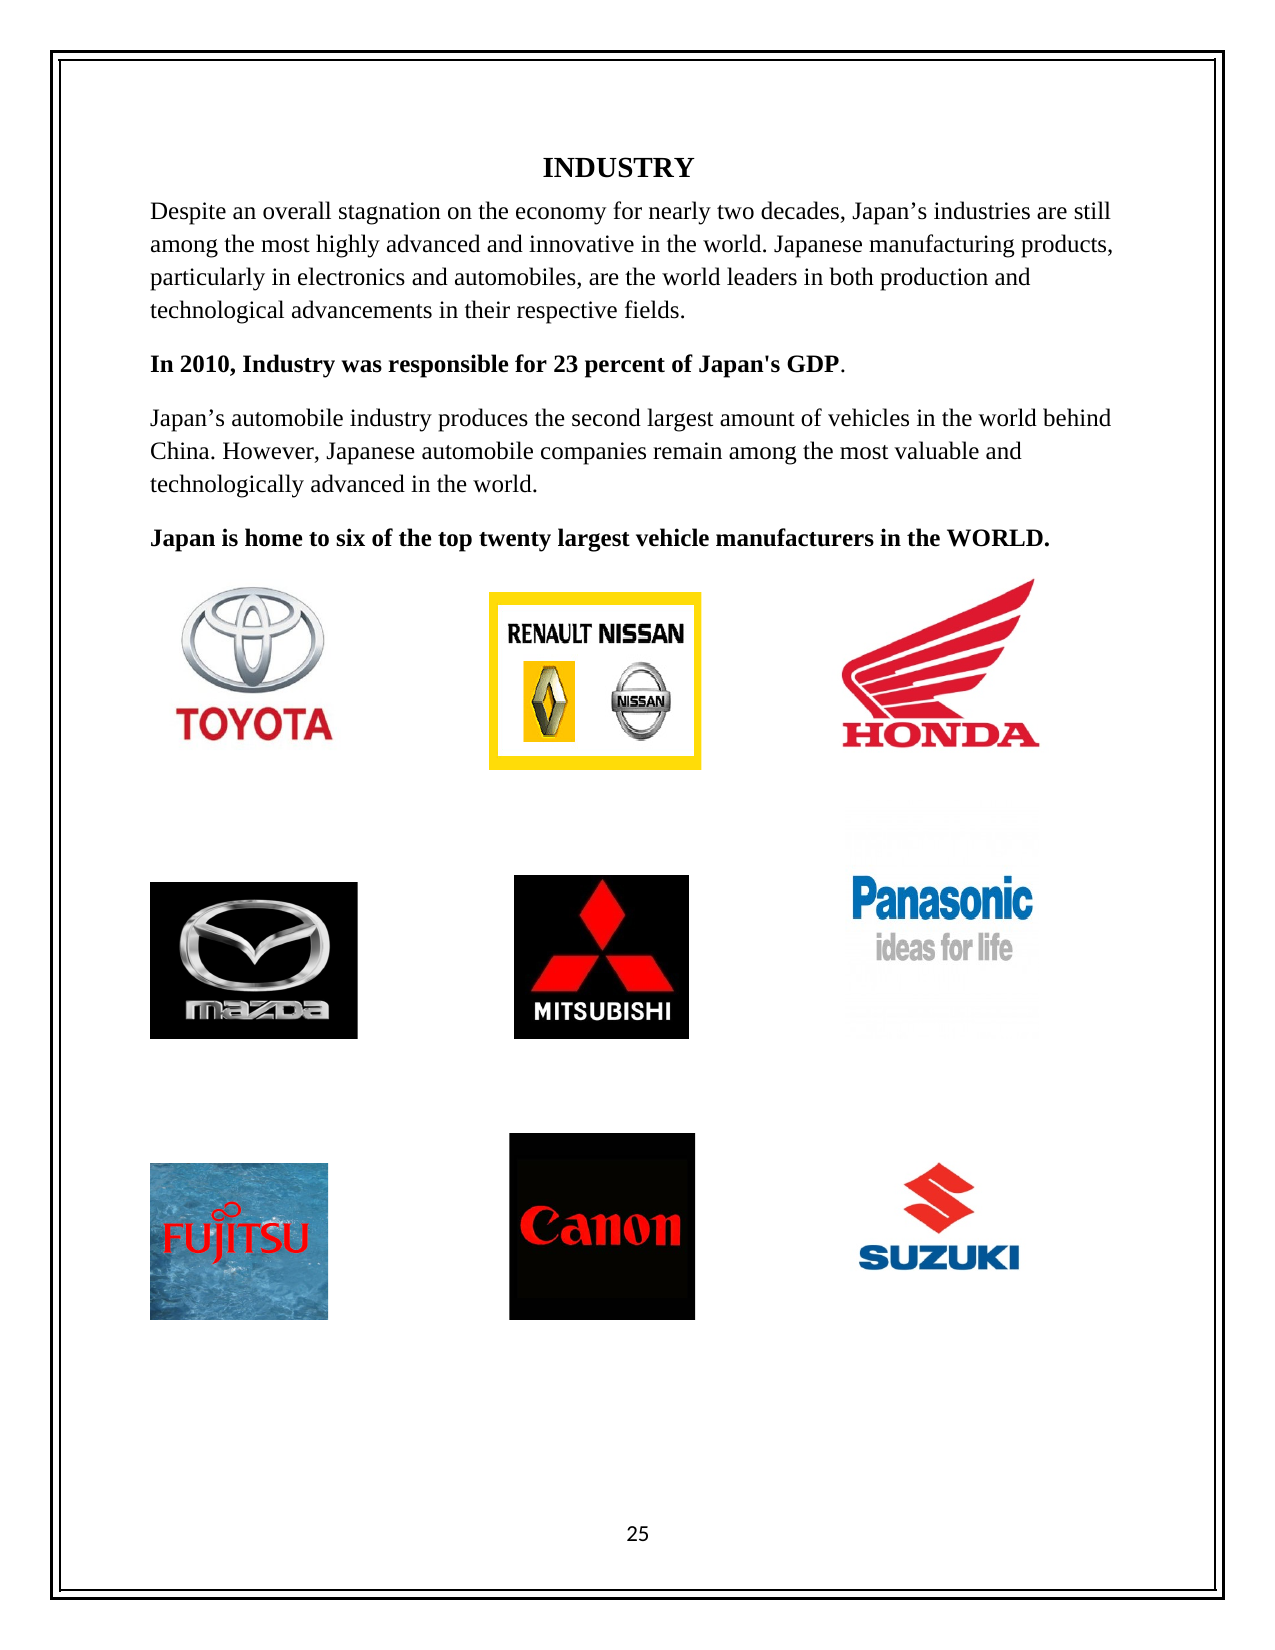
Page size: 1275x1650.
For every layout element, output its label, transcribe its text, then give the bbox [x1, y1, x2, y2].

picture [150, 882, 358, 1039]
text Japan’s automobile industry produces the second largest amount of vehicles in the world behind China. However, Japanese automobile companies remain among the most valuable and technologically advanced in the world. [150, 403, 1125, 498]
picture [514, 875, 689, 1039]
picture [150, 1163, 329, 1320]
picture [845, 800, 1039, 1039]
picture [839, 1118, 1039, 1320]
text Despite an overall stagnation on the economy for nearly two decades, Japan’s industries are still among the most highly advanced and innovative in the world. Japanese manufacturing products, particularly in electronics and automobiles, are the world leaders in both production and technological advancements in their respective fields. [150, 196, 1125, 324]
picture [509, 1133, 696, 1320]
picture [150, 557, 358, 770]
picture [489, 592, 702, 770]
text INDUSTRY [150, 150, 1125, 183]
picture [820, 555, 1061, 770]
text In 2010, Industry was responsible for 23 percent of Japan's GDP. [150, 349, 1125, 378]
